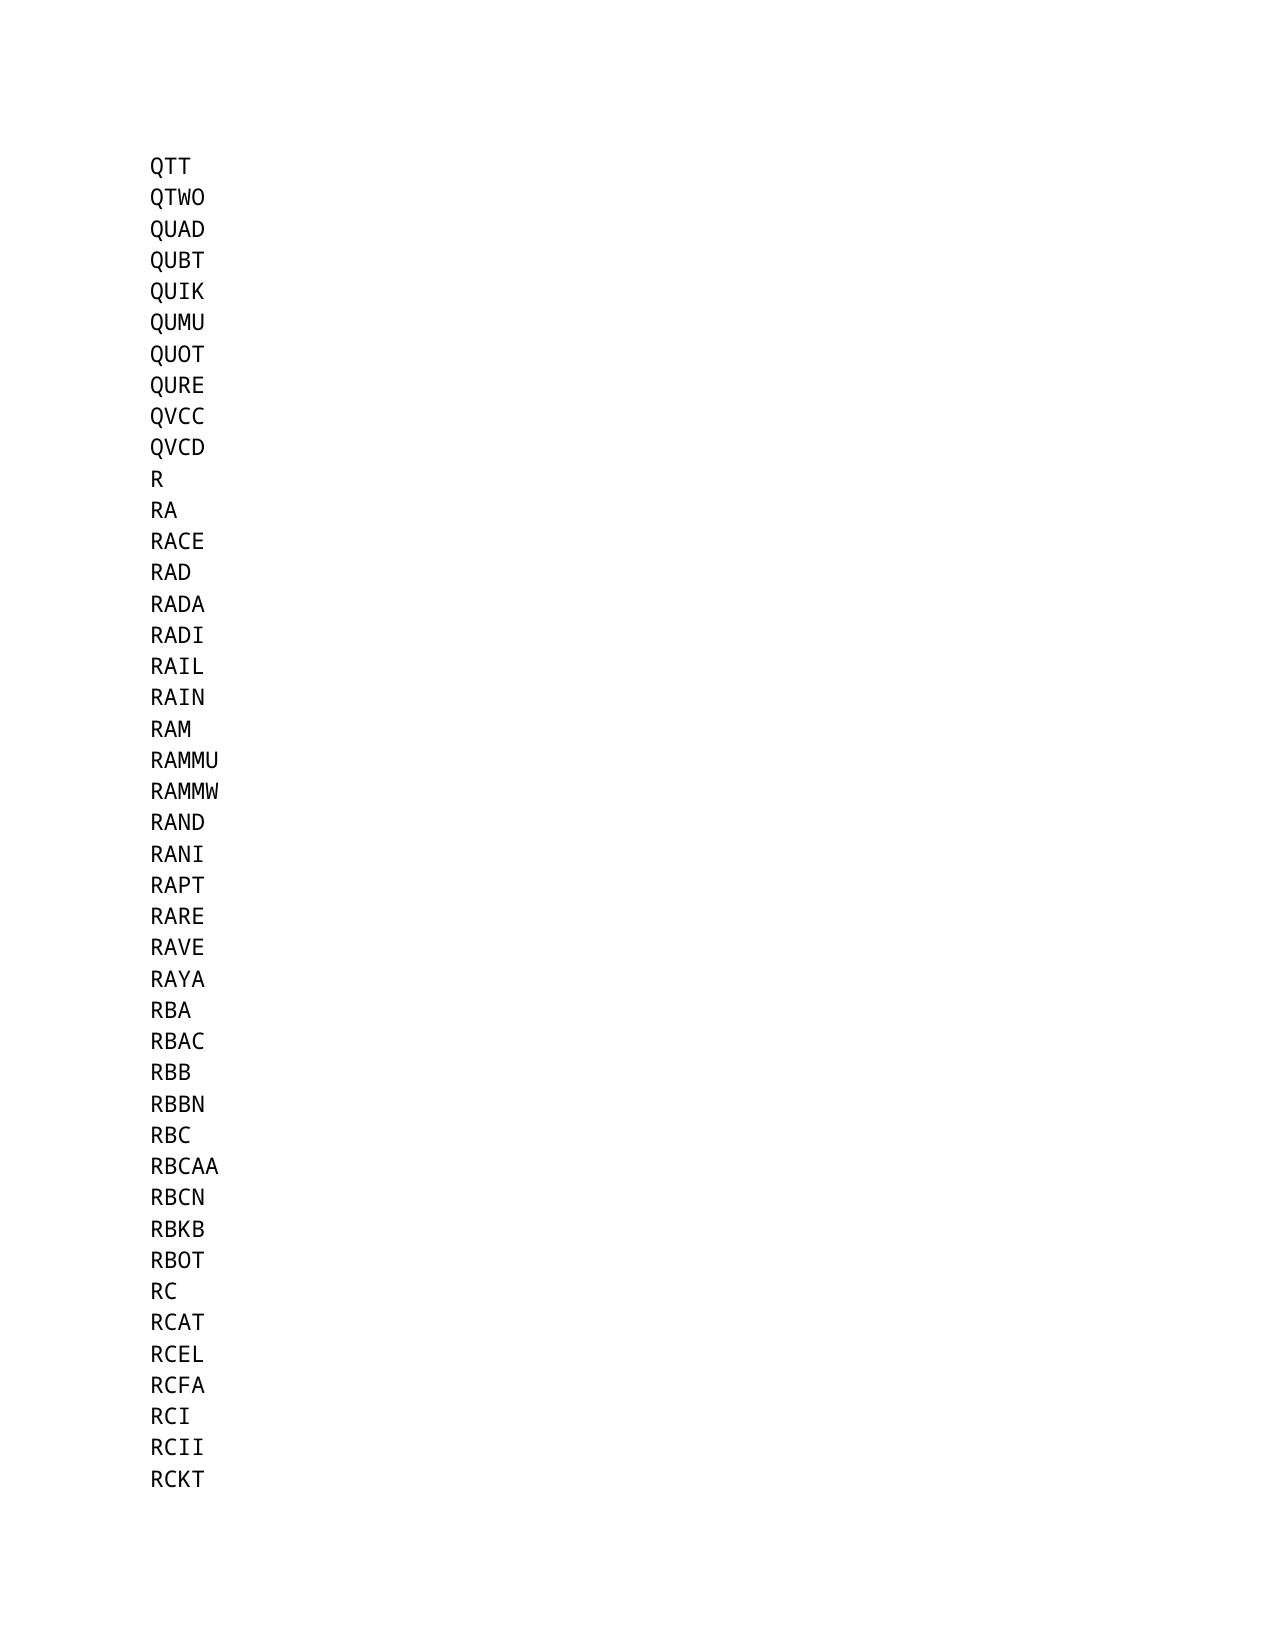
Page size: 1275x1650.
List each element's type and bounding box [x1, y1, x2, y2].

text [150, 150, 1125, 1494]
